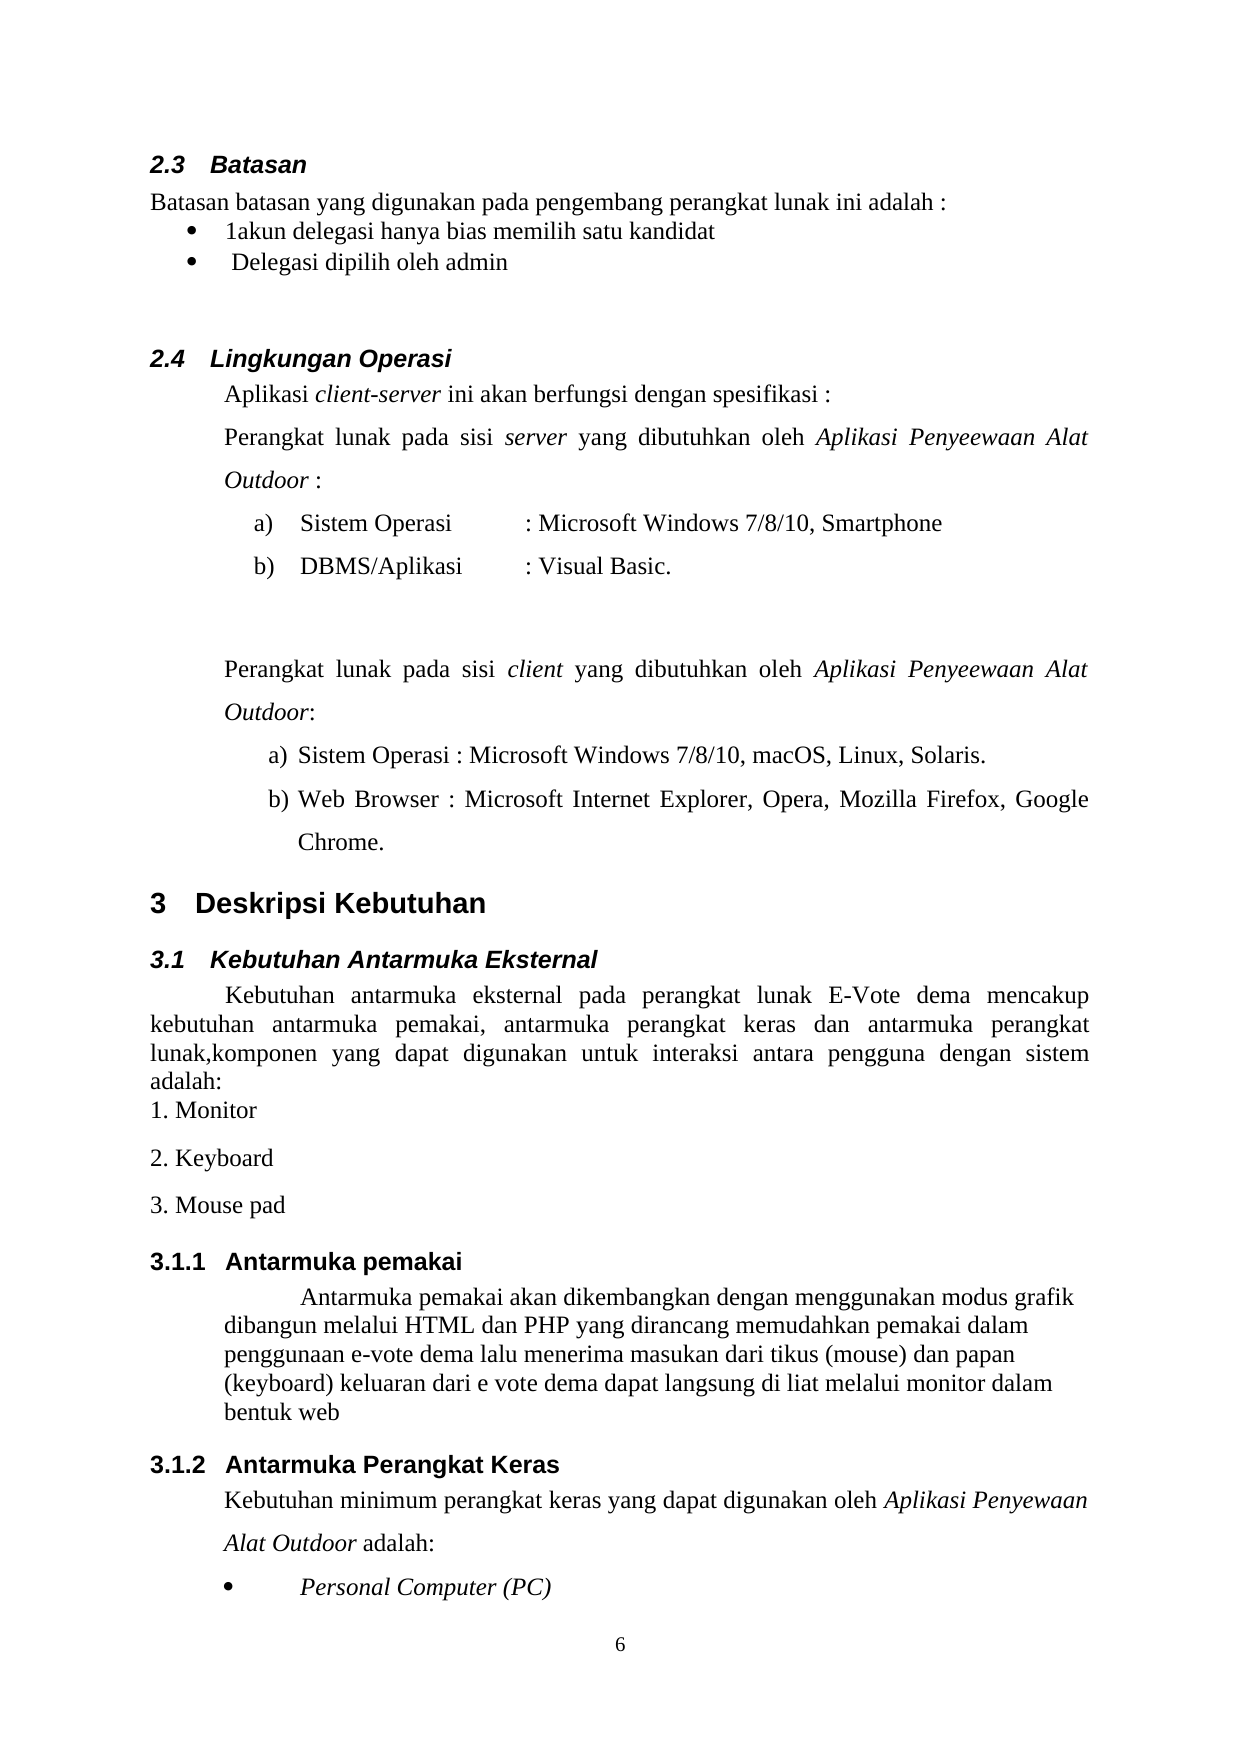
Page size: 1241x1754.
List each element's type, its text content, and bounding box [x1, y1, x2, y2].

list Mouse pad [150, 1191, 1090, 1219]
subtitle Antarmuka Perangkat Keras [150, 1450, 1090, 1479]
list Sistem Operasi : Microsoft Windows 7/8/10, macOS, Linux, Solaris. [268, 741, 1090, 769]
list Monitor [150, 1095, 1090, 1124]
text Perangkat lunak pada sisi client yang dibutuhkan oleh Aplikasi Penyeewaan Alat Outdoor: [224, 654, 1090, 726]
text Antarmuka pemakai akan dikembangkan dengan menggunakan modus grafik dibangun melalui HTML dan PHP yang dirancang memudahkan pemakai dalam penggunaan e-vote dema lalu menerima masukan dari tikus (mouse) dan papan (keyboard) keluaran dari e vote dema dapat langsung di liat melalui monitor dalam bentuk web [224, 1282, 1090, 1425]
text Batasan batasan yang digunakan pada pengembang perangkat lunak ini adalah : [150, 187, 1090, 216]
text Kebutuhan minimum perangkat keras yang dapat digunakan oleh Aplikasi Penyewaan Alat Outdoor adalah: [224, 1485, 1090, 1557]
text Perangkat lunak pada sisi server yang dibutuhkan oleh Aplikasi Penyeewaan Alat Outdoor : [224, 422, 1090, 494]
text Kebutuhan antarmuka eksternal pada perangkat lunak E-Vote dema mencakup kebutuhan antarmuka pemakai, antarmuka perangkat keras dan antarmuka perangkat lunak,komponen yang dapat digunakan untuk interaksi antara pengguna dengan sistem adalah: [150, 980, 1090, 1095]
list DBMS/Aplikasi : Visual Basic. [224, 551, 1090, 580]
subtitle Deskripsi Kebutuhan [150, 887, 1090, 920]
subtitle Kebutuhan Antarmuka Eksternal [150, 945, 1090, 974]
text Aplikasi client-server ini akan berfungsi dengan spesifikasi : [224, 379, 1090, 408]
list Keyboard [150, 1143, 1090, 1172]
subtitle Lingkungan Operasi [150, 344, 1090, 373]
list Web Browser : Microsoft Internet Explorer, Opera, Mozilla Firefox, Google Chrome. [268, 784, 1090, 856]
subtitle Batasan [150, 150, 1090, 179]
list Sistem Operasi : Microsoft Windows 7/8/10, Smartphone [224, 508, 1090, 537]
list 1akun delegasi hanya bias memilih satu kandidat [187, 216, 1090, 245]
list Delegasi dipilih oleh admin [187, 247, 1090, 276]
list Personal Computer (PC) [224, 1572, 1090, 1600]
subtitle Antarmuka pemakai [150, 1247, 1090, 1275]
